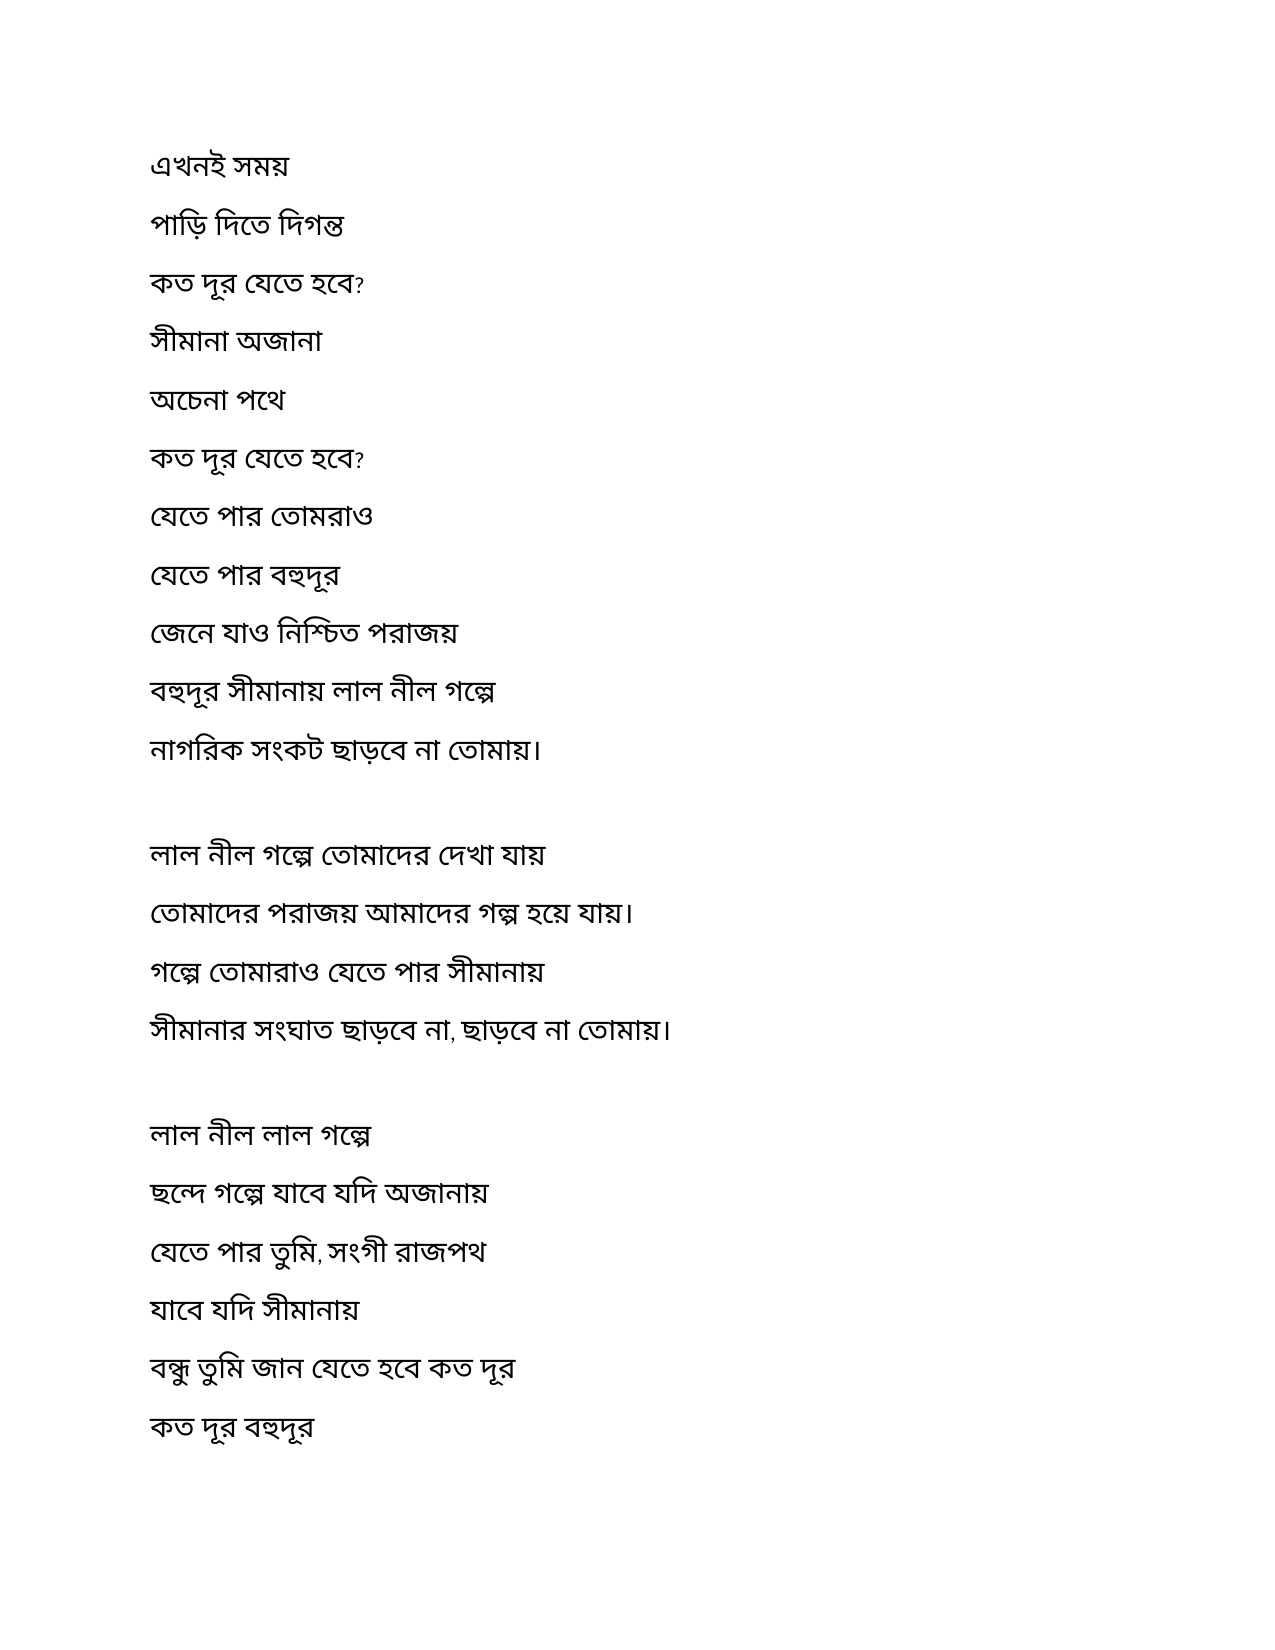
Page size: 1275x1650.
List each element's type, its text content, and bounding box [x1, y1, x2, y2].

text লাল নীল লাল গল্পে [150, 1119, 1125, 1157]
text বন্ধু তুমি জান যেতে হবে কত দূর [150, 1352, 1125, 1391]
text গল্পে তোমারাও যেতে পার সীমানায় [150, 955, 1125, 994]
text বহুদূর সীমানায় লাল নীল গল্পে [150, 675, 1125, 714]
text যেতে পার তোমরাও [150, 500, 1125, 539]
text নাগরিক সংকট ছাড়বে না তোমায়। [150, 733, 1125, 772]
text জেনে যাও নিশ্চিত পরাজয় [150, 617, 1125, 655]
text যেতে পার বহুদূর [150, 558, 1125, 597]
text যাবে যদি সীমানায় [150, 1294, 1125, 1332]
text অচেনা পথে [150, 383, 1125, 422]
text যেতে পার তুমি, সংগী রাজপথ [150, 1235, 1125, 1274]
text সীমানা অজানা [150, 325, 1125, 364]
text পাড়ি দিতে দিগন্ত [150, 208, 1125, 247]
text কত দূর যেতে হবে? [150, 267, 1125, 305]
text ছন্দে গল্পে যাবে যদি অজানায় [150, 1177, 1125, 1216]
text লাল নীল গল্পে তোমাদের দেখা যায় [150, 838, 1125, 877]
text সীমানার সংঘাত ছাড়বে না, ছাড়বে না তোমায়। [150, 1013, 1125, 1052]
text এখনই সময় [150, 150, 1125, 189]
text তোমাদের পরাজয় আমাদের গল্প হয়ে যায়। [150, 897, 1125, 936]
text কত দূর যেতে হবে? [150, 442, 1125, 480]
text কত দূর বহুদূর [150, 1410, 1125, 1449]
